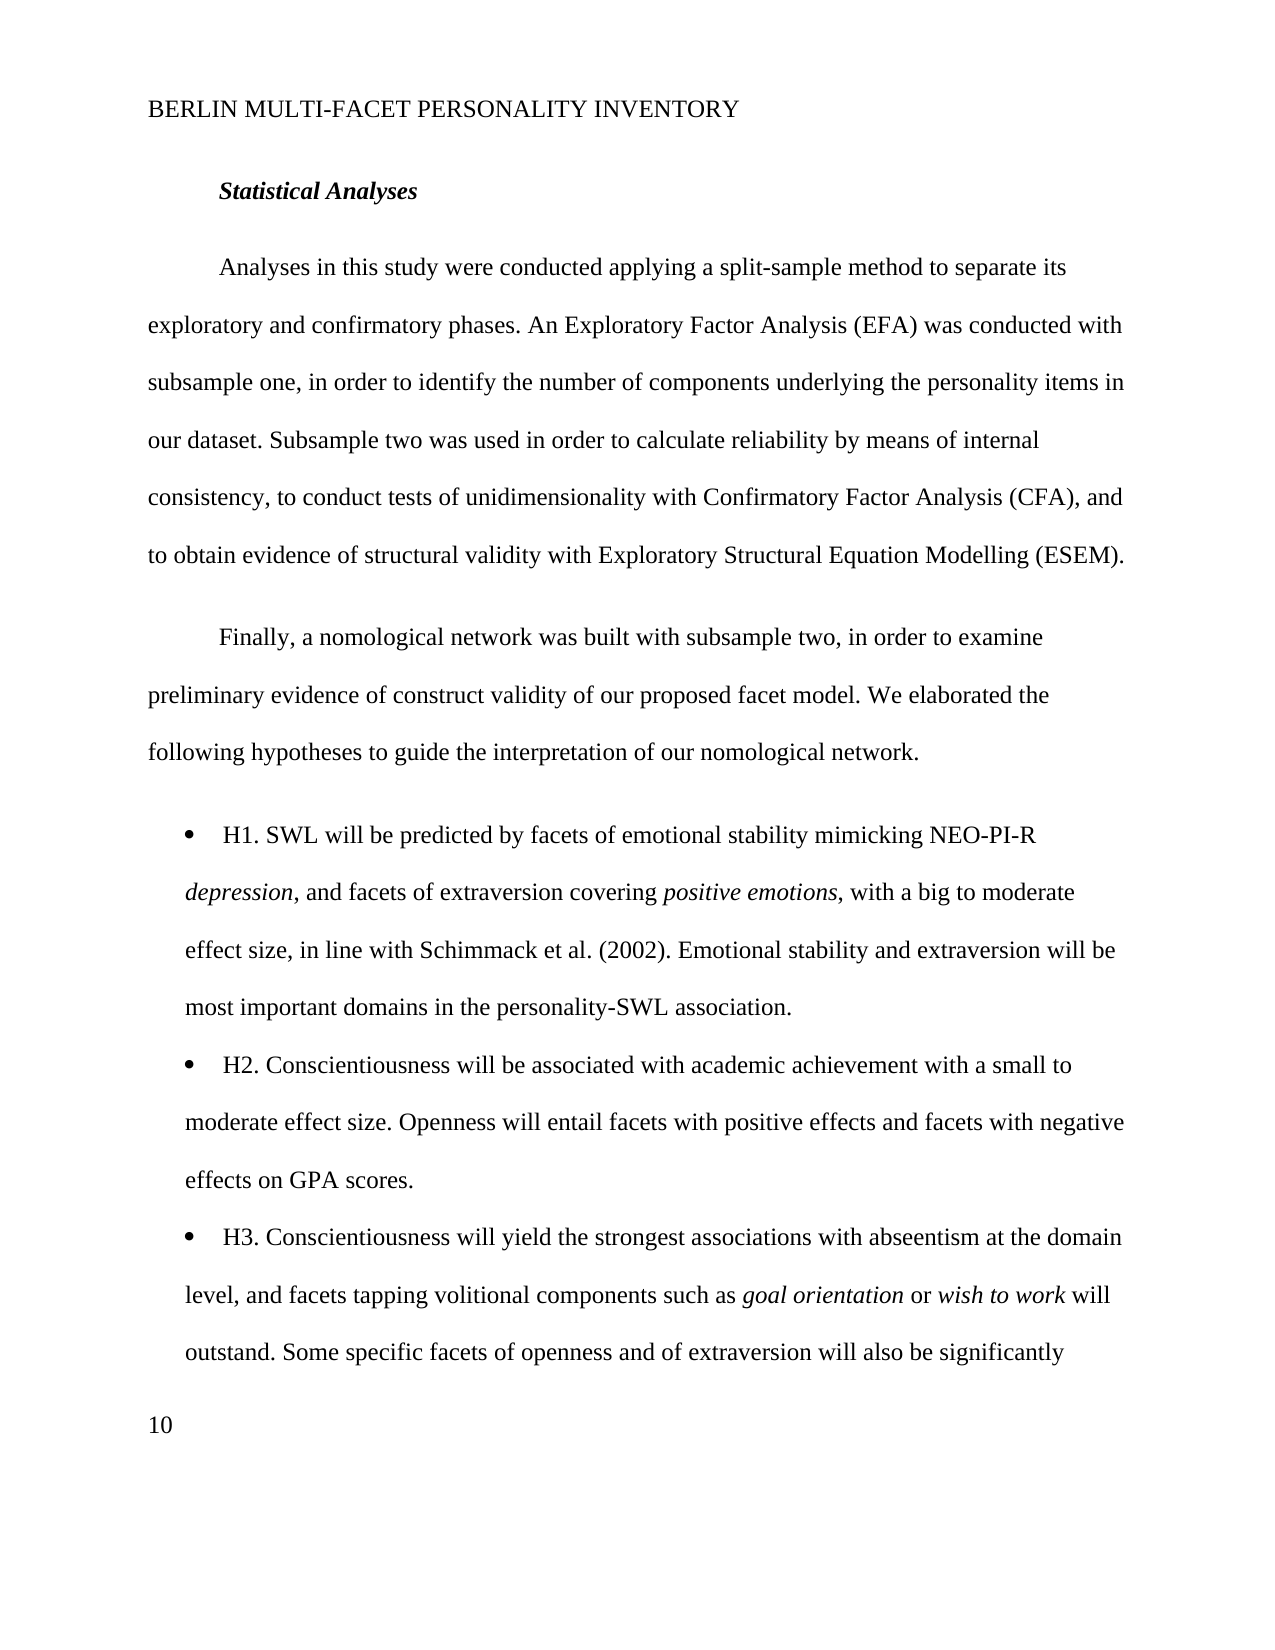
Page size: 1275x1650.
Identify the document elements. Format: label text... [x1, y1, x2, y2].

text Finally, a nomological network was built with subsample two, in order to examine preliminary evidence of construct validity of our proposed facet model. We elaborated the following hypotheses to guide the interpretation of our nomological network. [148, 622, 1127, 766]
subtitle Statistical Analyses [148, 176, 1127, 205]
list H1. SWL will be predicted by facets of emotional stability mimicking NEO-PI-R depression, and facets of extraversion covering positive emotions, with a big to moderate effect size, in line with Schimmack et al. (2002). Emotional stability and extraversion will be most important domains in the personality-SWL association. [185, 820, 1127, 1021]
list H2. Conscientiousness will be associated with academic achievement with a small to moderate effect size. Openness will entail facets with positive effects and facets with negative effects on GPA scores. [185, 1050, 1127, 1194]
text Analyses in this study were conducted applying a split-sample method to separate its exploratory and confirmatory phases. An Exploratory Factor Analysis (EFA) was conducted with subsample one, in order to identify the number of components underlying the personality items in our dataset. Subsample two was used in order to calculate reliability by means of internal consistency, to conduct tests of unidimensionality with Confirmatory Factor Analysis (CFA), and to obtain evidence of structural validity with Exploratory Structural Equation Modelling (ESEM). [148, 252, 1127, 569]
